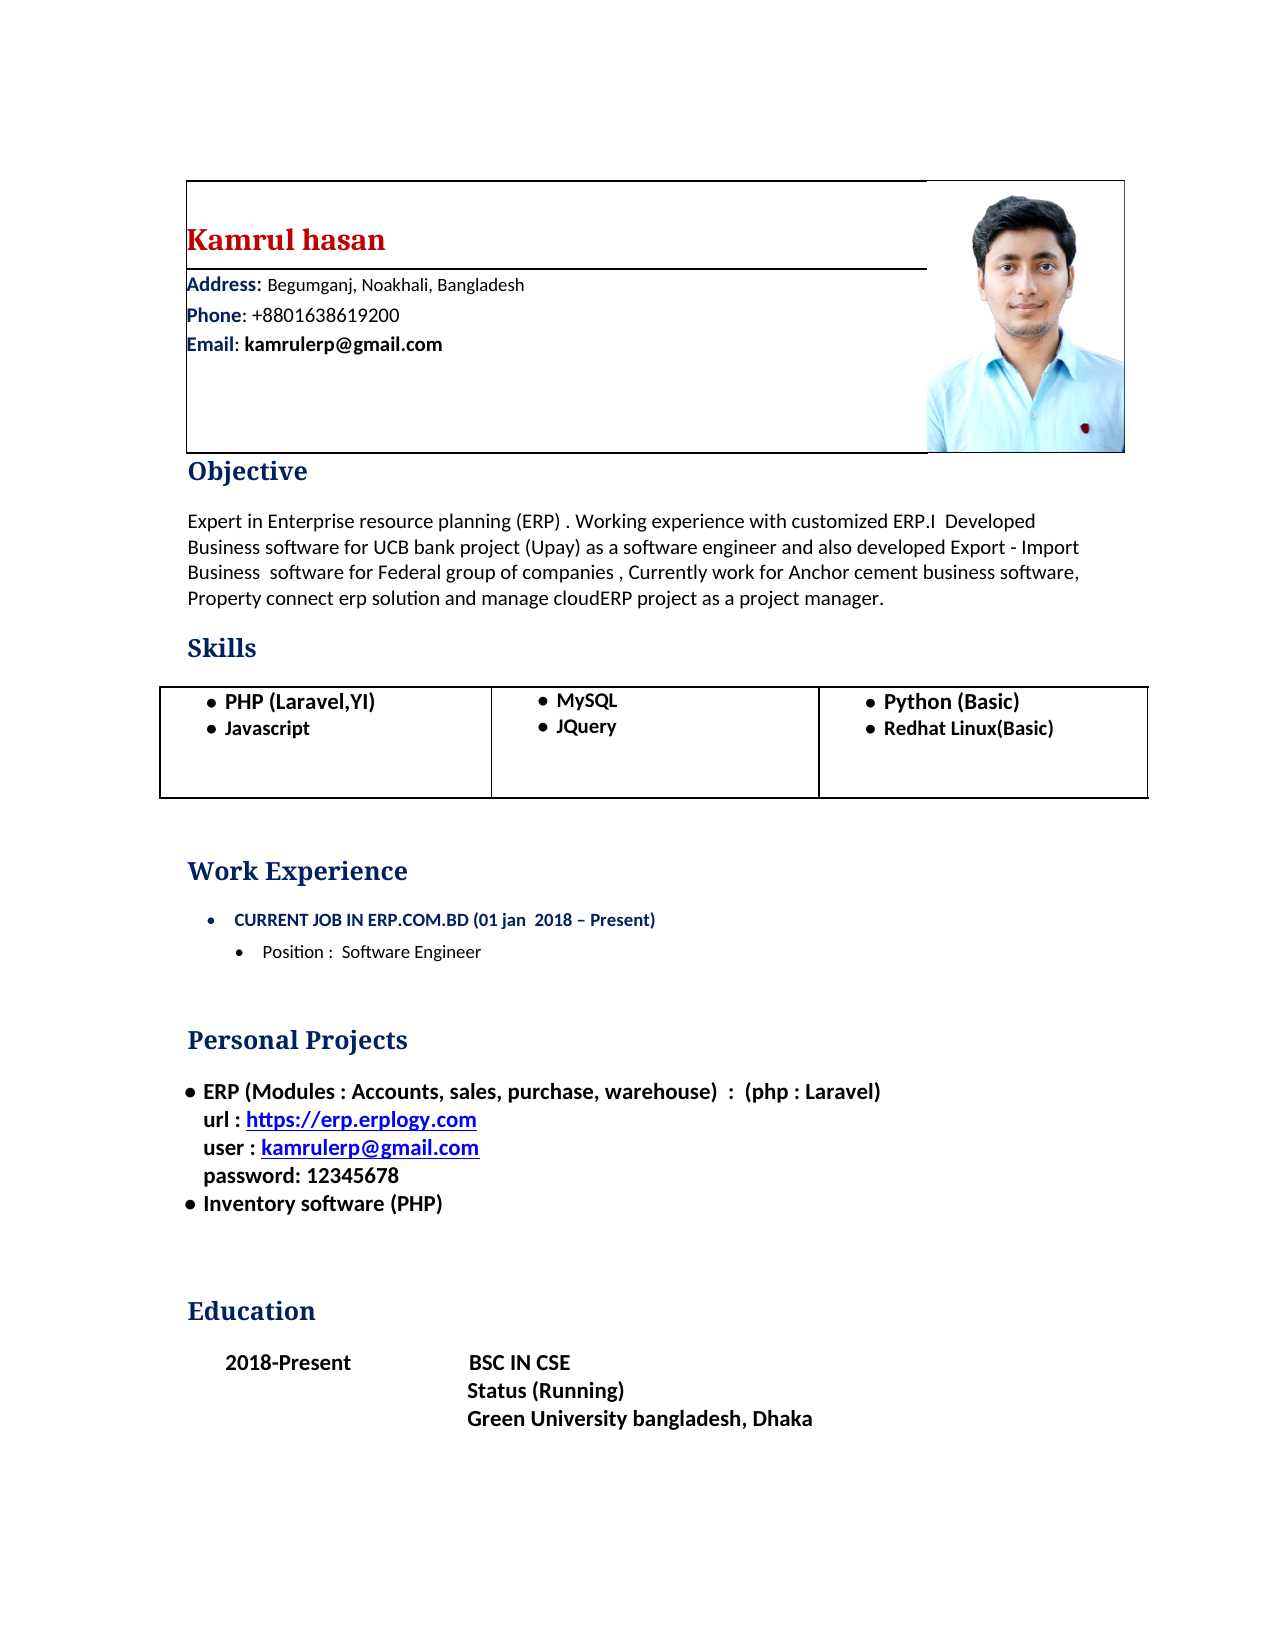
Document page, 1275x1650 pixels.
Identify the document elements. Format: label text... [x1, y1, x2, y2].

text Green University bangladesh, Dhaka [225, 1404, 1125, 1432]
text Work Experience [187, 853, 1106, 887]
table_header Kamrul hasan [187, 182, 927, 268]
text user : kamrulerp@gmail.com [203, 1133, 1106, 1162]
table_header MySQL JQuery [492, 688, 818, 797]
text 2018-Present BSC IN CSE [225, 1348, 1125, 1376]
text url : https://erp.erplogy.com [203, 1106, 1106, 1133]
text Personal Projects [187, 1023, 1106, 1057]
table_header PHP (Laravel,YI) Javascript [161, 688, 491, 797]
list ERP (Modules : Accounts, sales, purchase, warehouse) : (php : Laravel) [184, 1077, 1106, 1106]
text Skills [187, 631, 1106, 665]
text password: 12345678 [203, 1162, 1106, 1189]
table_header Python (Basic) Redhat Linux(Basic) [820, 688, 1147, 797]
text Expert in Enterprise resource planning (ERP) . Working experience with customized ERP.I Developed Business software for UCB bank project (Upay) as a software engineer and also developed Export - Import Business software for Federal group of companies , Currently work for Anchor cement business software, Property connect erp solution and manage cloudERP project as a project manager. [187, 508, 1106, 610]
list Inventory software (PHP) [184, 1189, 1106, 1218]
table_cell Address: Begumganj, Noakhali, Bangladesh Phone: +8801638619200 Email: kamrulerp@gmail.com [187, 270, 927, 452]
text Education [187, 1293, 1106, 1327]
text Objective [187, 454, 1106, 488]
list CURRENT JOB IN ERP.COM.BD (01 jan 2018 – Present) [206, 908, 1106, 931]
list Position : Software Engineer [234, 941, 1042, 963]
picture [927, 181, 1125, 452]
text Status (Running) [225, 1376, 1125, 1404]
